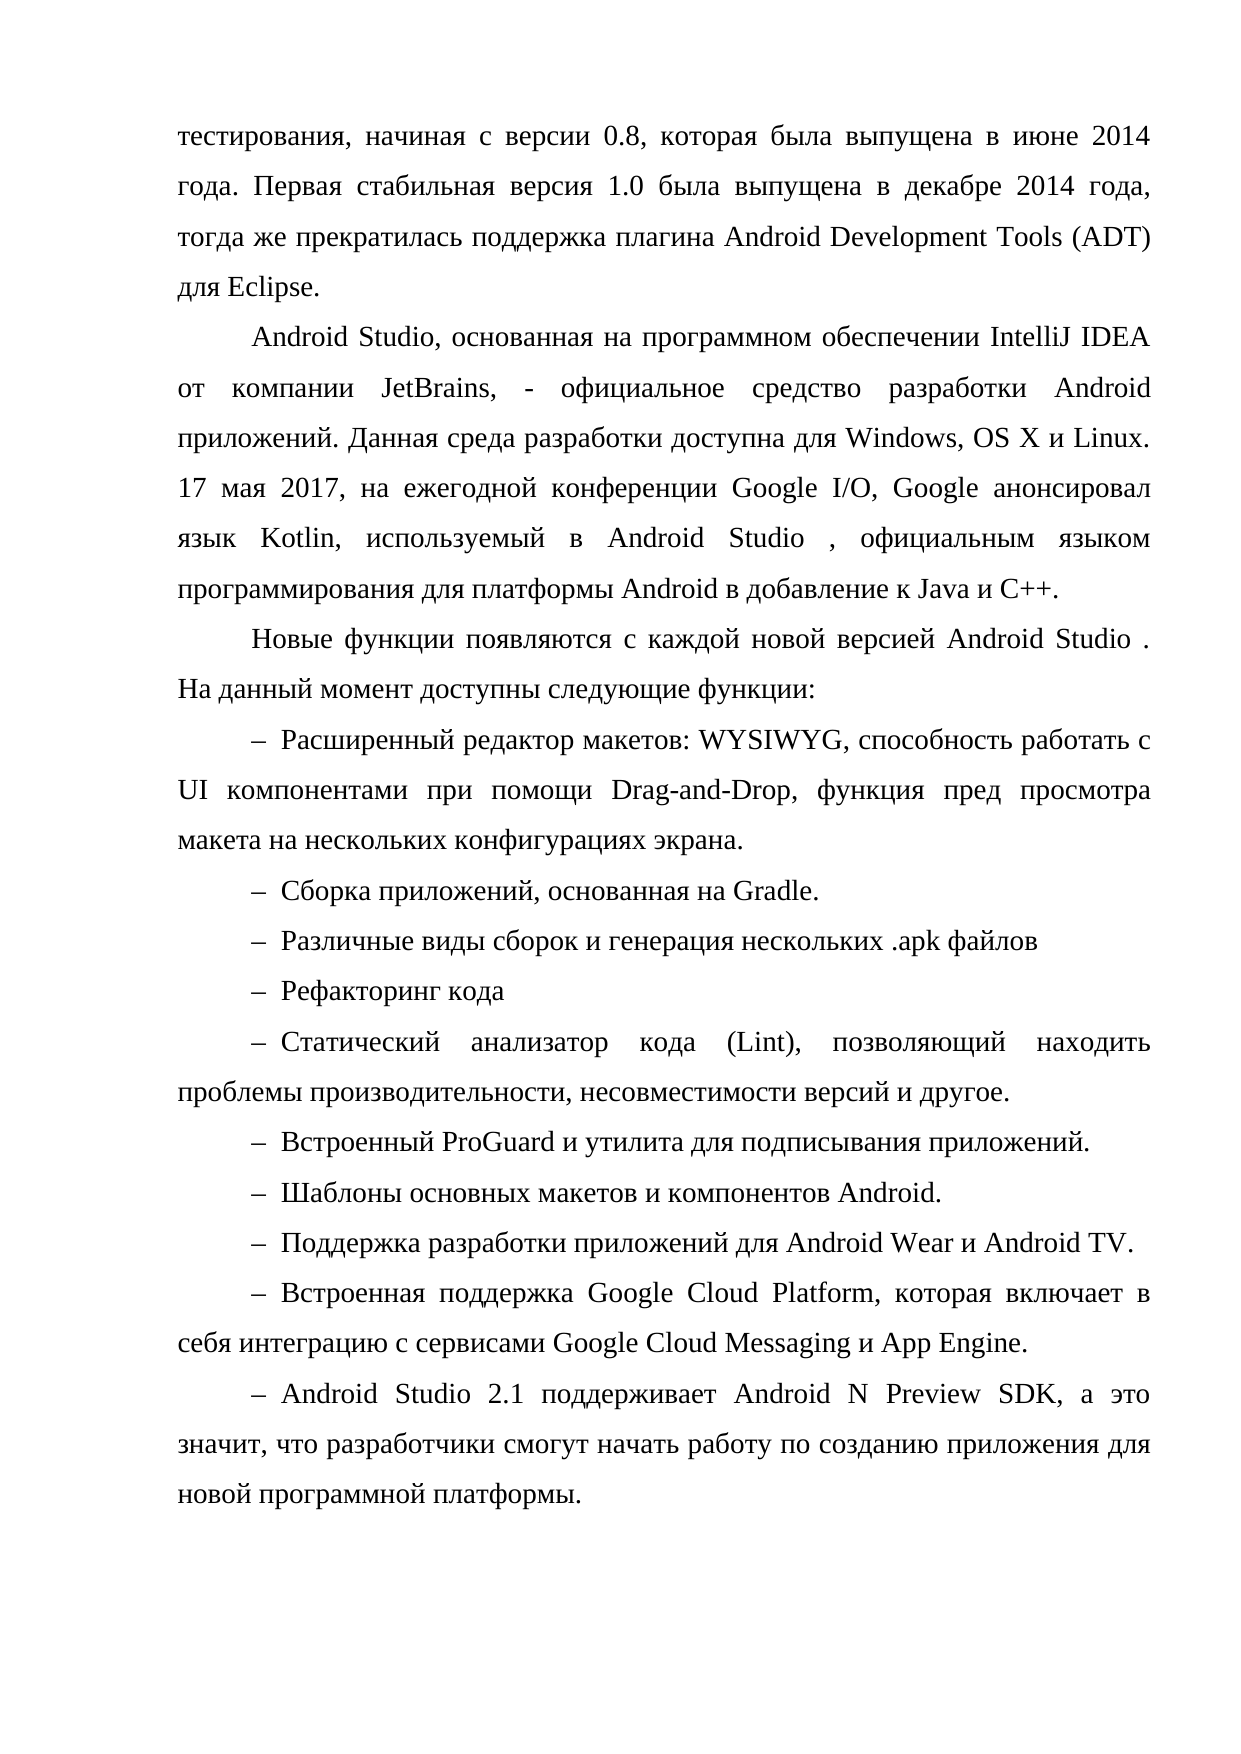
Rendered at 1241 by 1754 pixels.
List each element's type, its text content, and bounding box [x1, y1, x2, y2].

text Новые функции появляются с каждой новой версией Android Studio . На данный момент доступны следующие функции: [177, 621, 1152, 705]
text Android Studio, основанная на программном обеспечении IntelliJ IDEA от компании JetBrains, - официальное средство разработки Android приложений. Данная среда разработки доступна для Windows, OS X и Linux. 17 мая 2017, на ежегодной конференции Google I/O, Google анонсировал язык Kotlin, используемый в Android Studio , официальным языком программирования для платформы Android в добавление к Java и С++. [177, 319, 1152, 604]
list Поддержка разработки приложений для Android Wear и Android TV. [177, 1225, 1152, 1258]
list Шаблоны основных макетов и компонентов Android. [177, 1175, 1152, 1208]
list Статический анализатор кода (Lint), позволяющий находить проблемы производительности, несовместимости версий и другое. [177, 1024, 1152, 1108]
list Сборка приложений, основанная на Gradle. [177, 873, 1152, 906]
list Различные виды сборок и генерация нескольких .apk файлов [177, 923, 1152, 957]
list Расширенный редактор макетов: WYSIWYG, способность работать с UI компонентами при помощи Drag-and-Drop, функция пред просмотра макета на нескольких конфигурациях экрана. [177, 722, 1152, 856]
list Встроенная поддержка Google Cloud Platform, которая включает в себя интеграцию с сервисами Google Cloud Messaging и App Engine. [177, 1275, 1152, 1359]
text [177, 118, 1152, 303]
list Рефакторинг кода [177, 973, 1152, 1007]
list Android Studio 2.1 поддерживает Android N Preview SDK, а это значит, что разработчики смогут начать работу по созданию приложения для новой программной платформы. [177, 1376, 1152, 1510]
list Встроенный ProGuard и утилита для подписывания приложений. [177, 1124, 1152, 1158]
